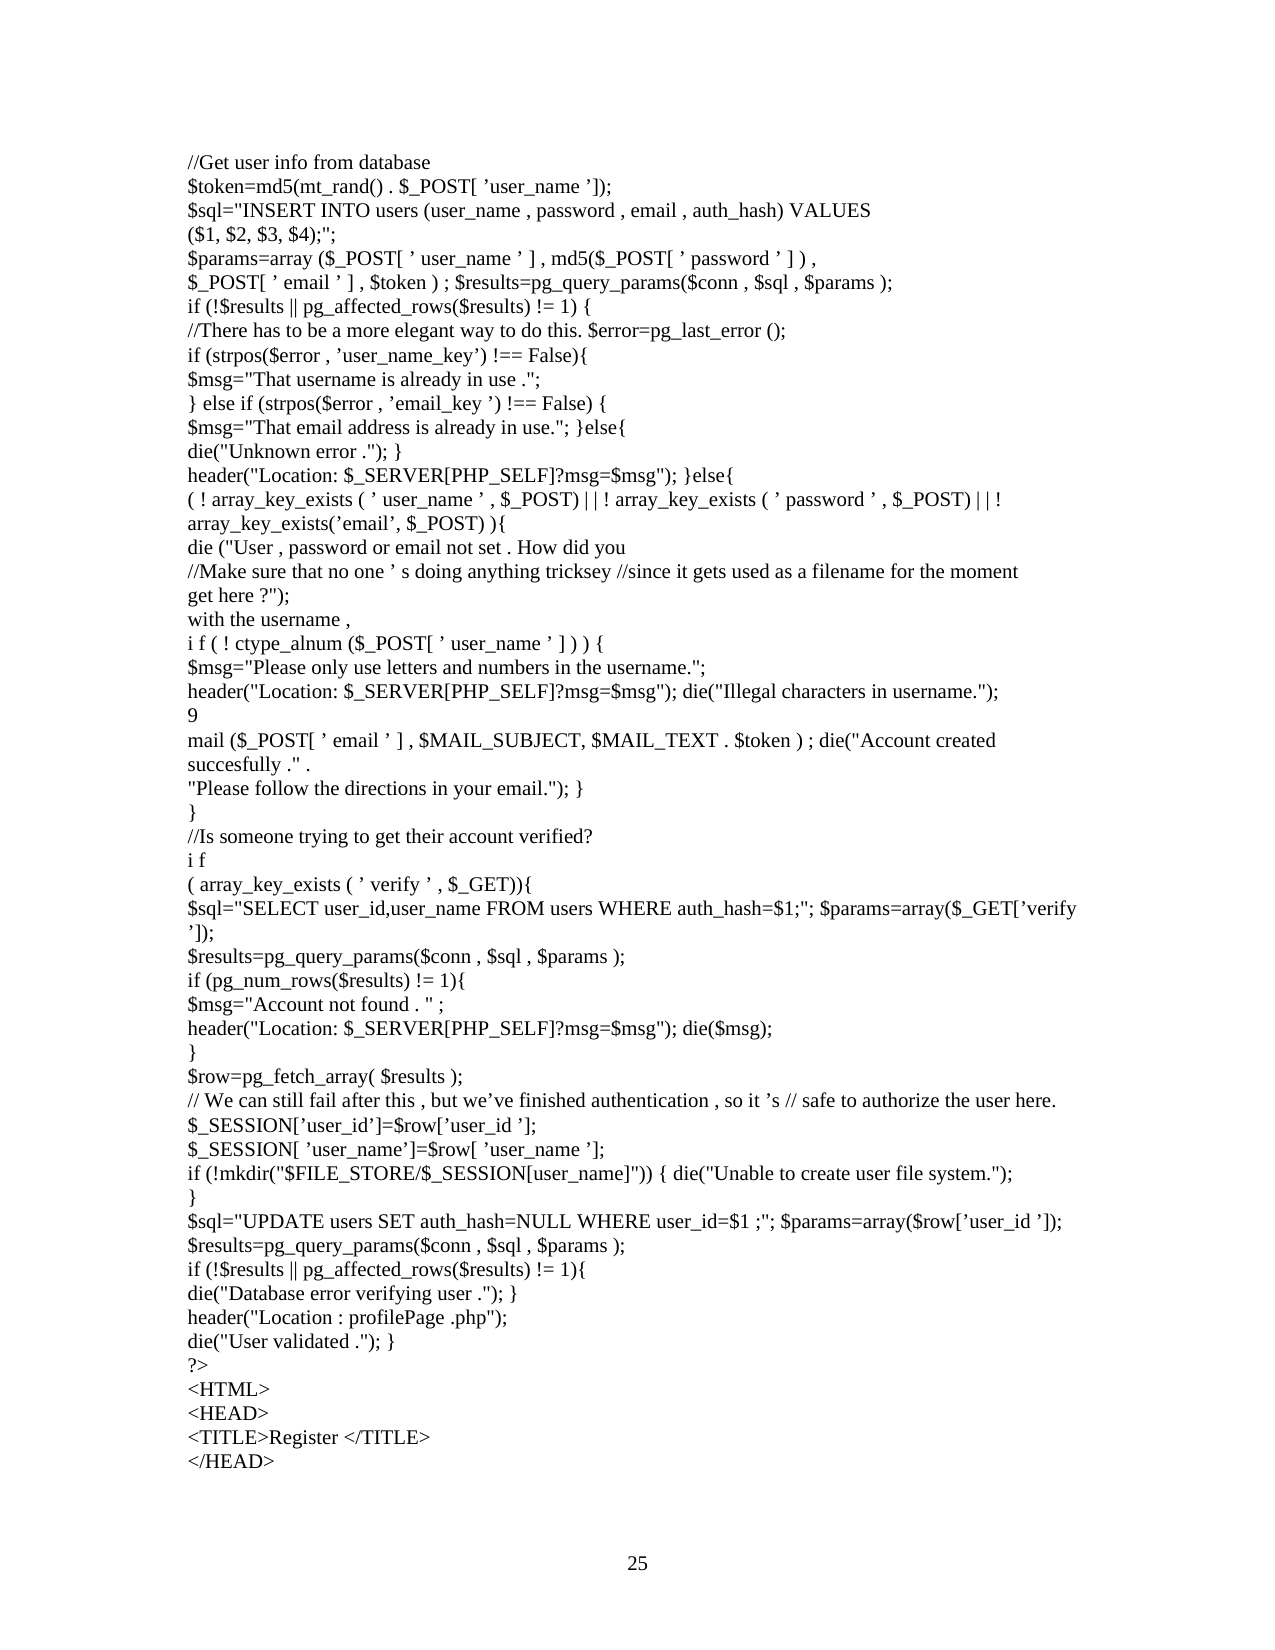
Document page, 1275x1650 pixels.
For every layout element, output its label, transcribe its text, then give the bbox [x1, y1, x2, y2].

text header("Location: $_SERVER[PHP_SELF]?msg=$msg"); }else{ [187, 463, 1087, 487]
text i f ( ! ctype_alnum ($_POST[ ’ user_name ’ ] ) ) { $msg="Please only use letters and numbers in the username."; [187, 631, 1087, 679]
text ( ! array_key_exists ( ’ user_name ’ , $_POST) | | ! array_key_exists ( ’ password ’ , $_POST) | | !array_key_exists(’email’, $_POST) ){ [187, 487, 1087, 535]
text //Make sure that no one ’ s doing anything tricksey //since it gets used as a filename for the moment [187, 559, 1087, 583]
text die("Unknown error ."); } [187, 439, 1087, 463]
text $msg="Account not found . " ; header("Location: $_SERVER[PHP_SELF]?msg=$msg"); die($msg); [187, 992, 1087, 1040]
text if (!mkdir("$FILE_STORE/$_SESSION[user_name]")) { die("Unable to create user file system."); [187, 1161, 1087, 1185]
text //Get user info from database $token=md5(mt_rand() . $_POST[ ’user_name ’]); $sql="INSERT INTO users (user_name , password , email , auth_hash) VALUES [187, 150, 1087, 222]
text header("Location: $_SERVER[PHP_SELF]?msg=$msg"); die("Illegal characters in username."); [187, 679, 1087, 703]
text header("Location : profilePage .php"); [187, 1305, 1087, 1329]
text die ("User , password or email not set . How did you [187, 535, 1087, 559]
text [187, 1377, 1087, 1473]
text } //Is someone trying to get their account verified? [187, 800, 1087, 848]
text die("Database error verifying user ."); } [187, 1281, 1087, 1305]
text die("User validated ."); } [187, 1329, 1087, 1353]
text ?> [187, 1353, 1087, 1377]
text ( array_key_exists ( ’ verify ’ , $_GET)){ $sql="SELECT user_id,user_name FROM users WHERE auth_hash=$1;"; $params=array($_GET[’verify ’]); $results=pg_query_params($conn , $sql , $params ); if (pg_num_rows($results) != 1){ [187, 872, 1087, 992]
text $msg="That username is already in use ."; } else if (strpos($error , ’email_key ’) !== False) { [187, 367, 1087, 415]
text mail ($_POST[ ’ email ’ ] , $MAIL_SUBJECT, $MAIL_TEXT . $token ) ; die("Account created succesfully ." . [187, 727, 1087, 776]
text with the username , [187, 607, 1087, 631]
text ($1, $2, $3, $4);"; $params=array ($_POST[ ’ user_name ’ ] , md5($_POST[ ’ password ’ ] ) , [187, 222, 1087, 270]
text get here ?"); [187, 583, 1087, 607]
text 9 [187, 703, 1087, 727]
text i f [187, 848, 1087, 872]
text $msg="That email address is already in use."; }else{ [187, 415, 1087, 439]
text //There has to be a more elegant way to do this. $error=pg_last_error (); if (strpos($error , ’user_name_key’) !== False){ [187, 318, 1087, 367]
text // We can still fail after this , but we’ve finished authentication , so it ’s // safe to authorize the user here. $_SESSION[’user_id’]=$row[’user_id ’]; $_SESSION[ ’user_name’]=$row[ ’user_name ’]; [187, 1088, 1087, 1161]
text } $row=pg_fetch_array( $results ); [187, 1040, 1087, 1088]
text } $sql="UPDATE users SET auth_hash=NULL WHERE user_id=$1 ;"; $params=array($row[’user_id ’]); $results=pg_query_params($conn , $sql , $params ); if (!$results || pg_affected_rows($results) != 1){ [187, 1185, 1087, 1281]
text $_POST[ ’ email ’ ] , $token ) ; $results=pg_query_params($conn , $sql , $params ); if (!$results || pg_affected_rows($results) != 1) { [187, 270, 1087, 318]
text "Please follow the directions in your email."); } [187, 776, 1087, 800]
